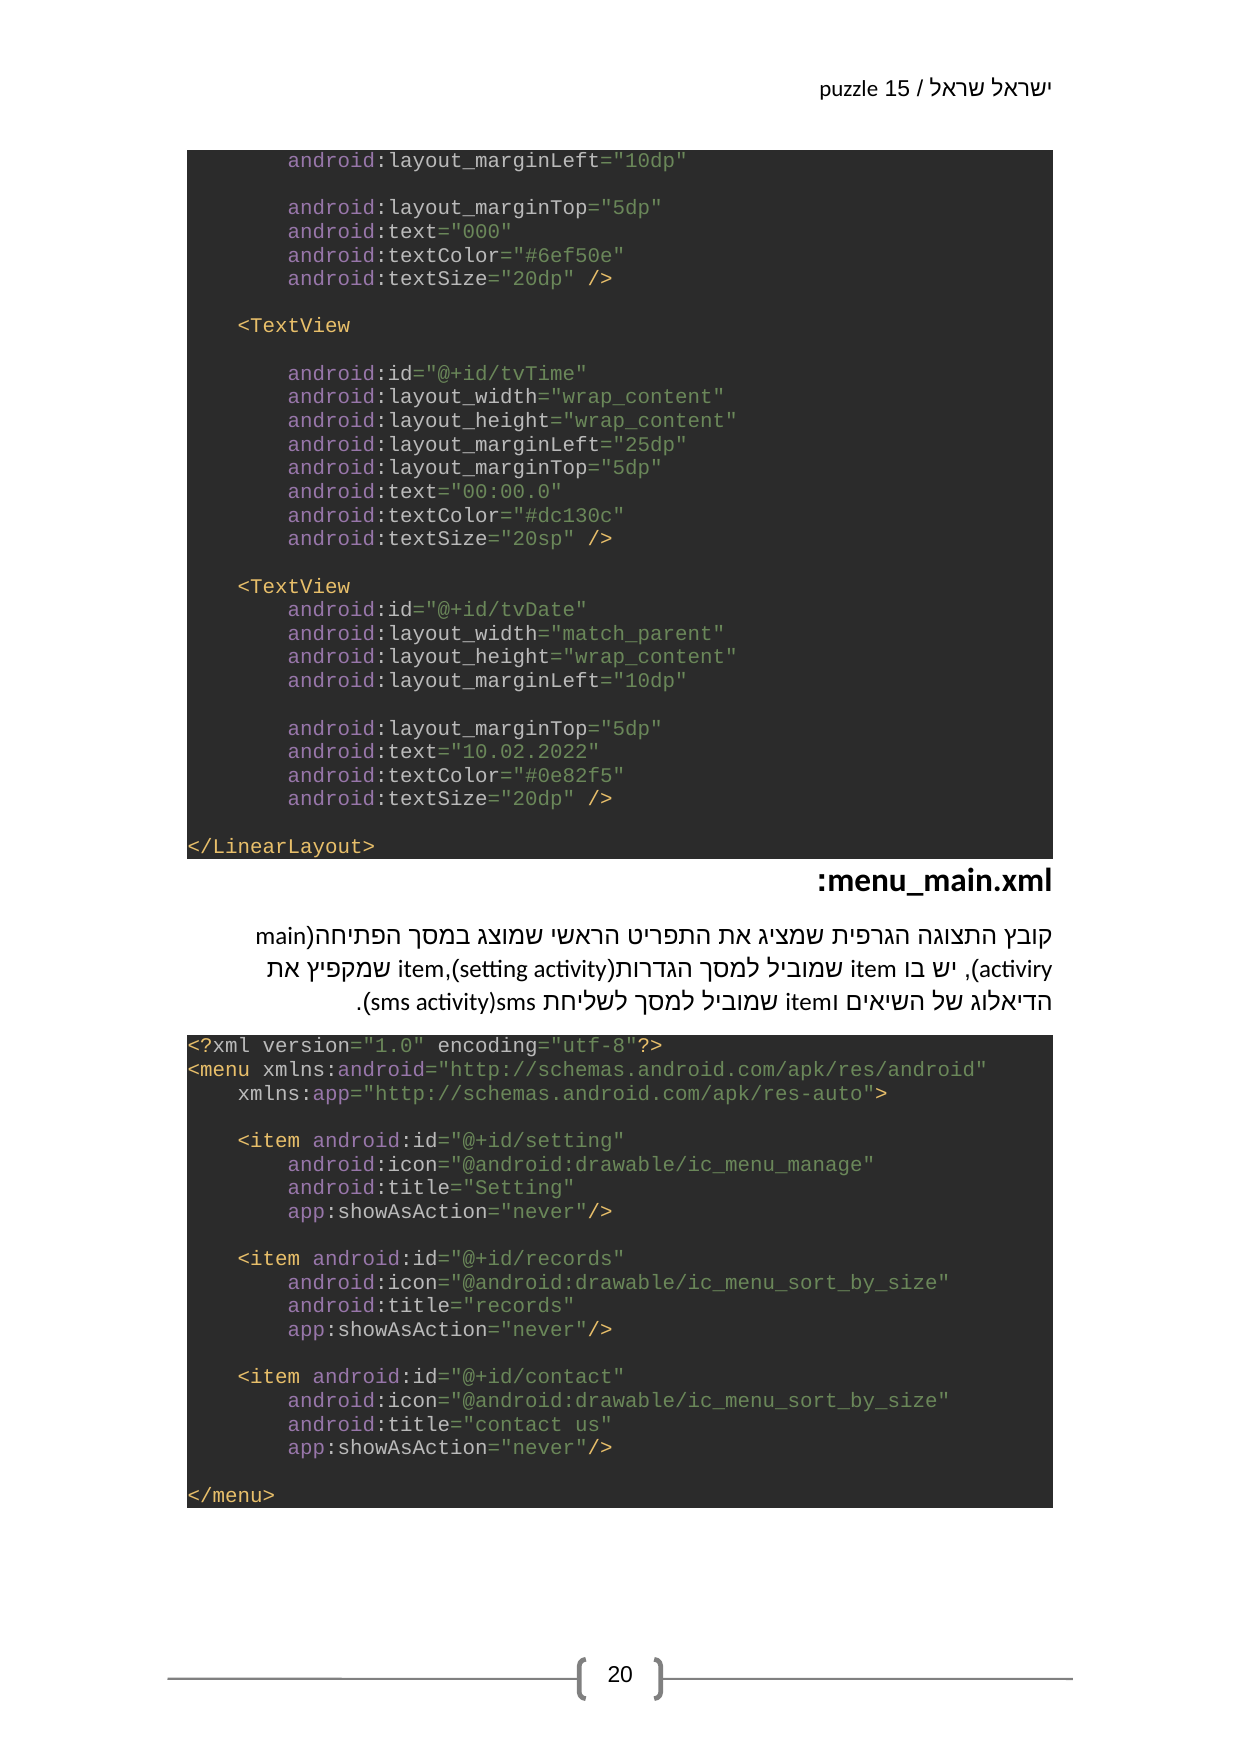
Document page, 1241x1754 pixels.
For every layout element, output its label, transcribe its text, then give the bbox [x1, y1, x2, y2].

text קובץ התצוגה הגרפית שמציג את התפריט הראשי שמוצג במסך הפתיחה(main activiry), יש בו item שמוביל למסך הגדרות(setting activity),item שמקפיץ את הדיאלוג של השיאים וitem שמוביל למסך לשליחת sms activity)sms). [187, 920, 1053, 1016]
text <?xml version="1.0" encoding="utf-8"?> <menu xmlns:android="http://schemas.android.com/apk/res/android" xmlns:app="http://schemas.android.com/apk/res-auto"> <item android:id="@+id/setting" android:icon="@android:drawable/ic_menu_manage" android:title="Setting" app:showAsAction="never"/> <item android:id="@+id/records" android:icon="@android:drawable/ic_menu_sort_by_size" android:title="records" app:showAsAction="never"/> <item android:id="@+id/contact" android:icon="@android:drawable/ic_menu_sort_by_size" android:title="contact us" app:showAsAction="never"/> </menu> [187, 1035, 1053, 1508]
text menu_main.xml: [187, 859, 1053, 900]
